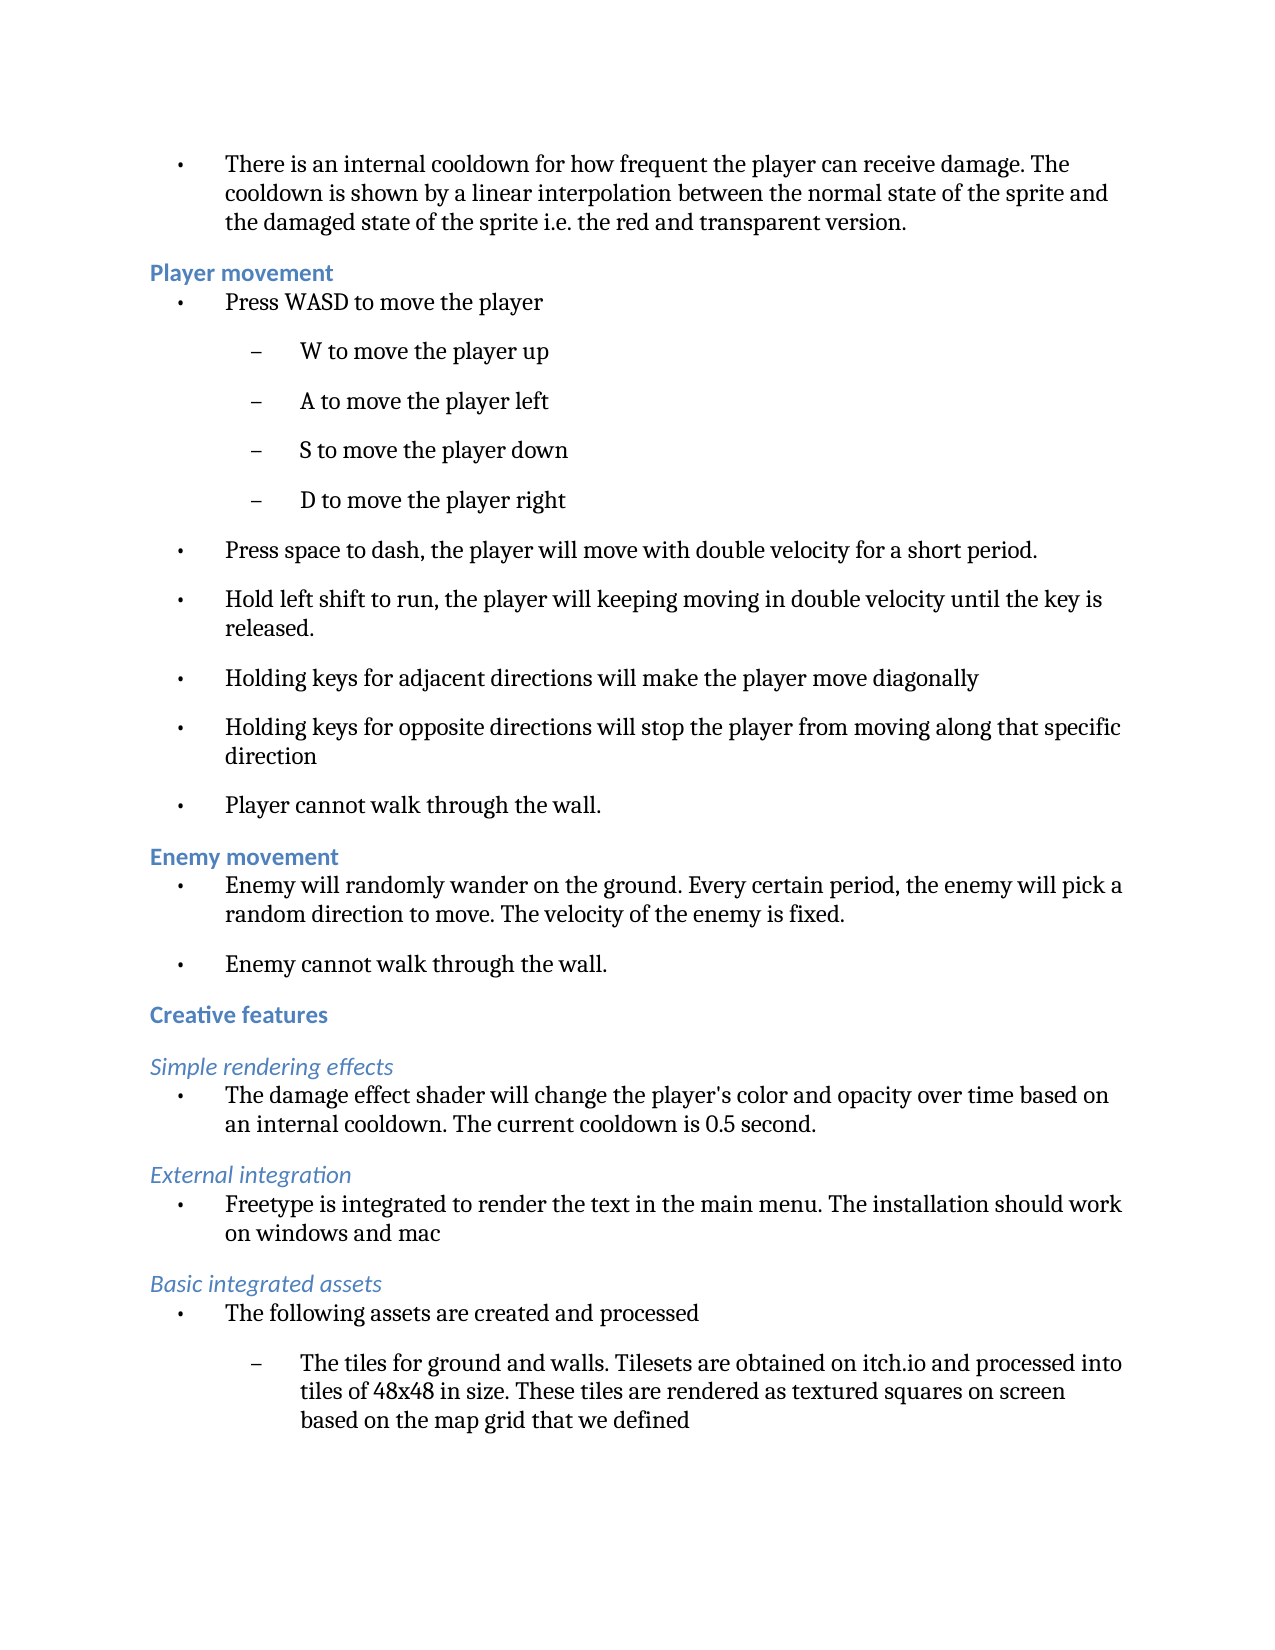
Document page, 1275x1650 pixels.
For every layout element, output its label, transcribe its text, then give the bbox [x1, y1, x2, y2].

list Player cannot walk through the wall. [175, 791, 1125, 820]
subtitle Basic integrated assets [150, 1268, 1125, 1299]
list Press WASD to move the player [175, 288, 1125, 316]
list A to move the player left [250, 387, 1125, 416]
list There is an internal cooldown for how frequent the player can receive damage. The cooldown is shown by a linear interpolation between the normal state of the sprite and the damaged state of the sprite i.e. the red and transparent version. [175, 150, 1125, 236]
list Hold left shift to run, the player will keeping moving in double velocity until the key is released. [175, 585, 1125, 643]
list W to move the player up [250, 337, 1125, 366]
list Holding keys for adjacent directions will make the player move diagonally [175, 663, 1125, 692]
list Press space to dash, the player will move with double velocity for a short period. [175, 536, 1125, 564]
list D to move the player right [250, 486, 1125, 515]
subtitle Enemy movement [150, 841, 1125, 871]
list The following assets are created and processed [175, 1299, 1125, 1328]
list S to move the player down [250, 436, 1125, 465]
list The damage effect shader will change the player's color and opacity over time based on an internal cooldown. The current cooldown is 0.5 second. [175, 1081, 1125, 1139]
list Holding keys for opposite directions will stop the player from moving along that specific direction [175, 713, 1125, 771]
subtitle Creative features [150, 999, 1125, 1030]
subtitle Simple rendering effects [150, 1051, 1125, 1081]
list Enemy will randomly wander on the ground. Every certain period, the enemy will pick a random direction to move. The velocity of the enemy is fixed. [175, 871, 1125, 929]
subtitle External integration [150, 1159, 1125, 1190]
list Enemy cannot walk through the wall. [175, 950, 1125, 978]
list The tiles for ground and walls. Tilesets are obtained on itch.io and processed into tiles of 48x48 in size. These tiles are rendered as textured squares on screen based on the map grid that we defined [250, 1348, 1125, 1435]
subtitle Player movement [150, 257, 1125, 288]
list Freetype is integrated to render the text in the main menu. The installation should work on windows and mac [175, 1190, 1125, 1248]
